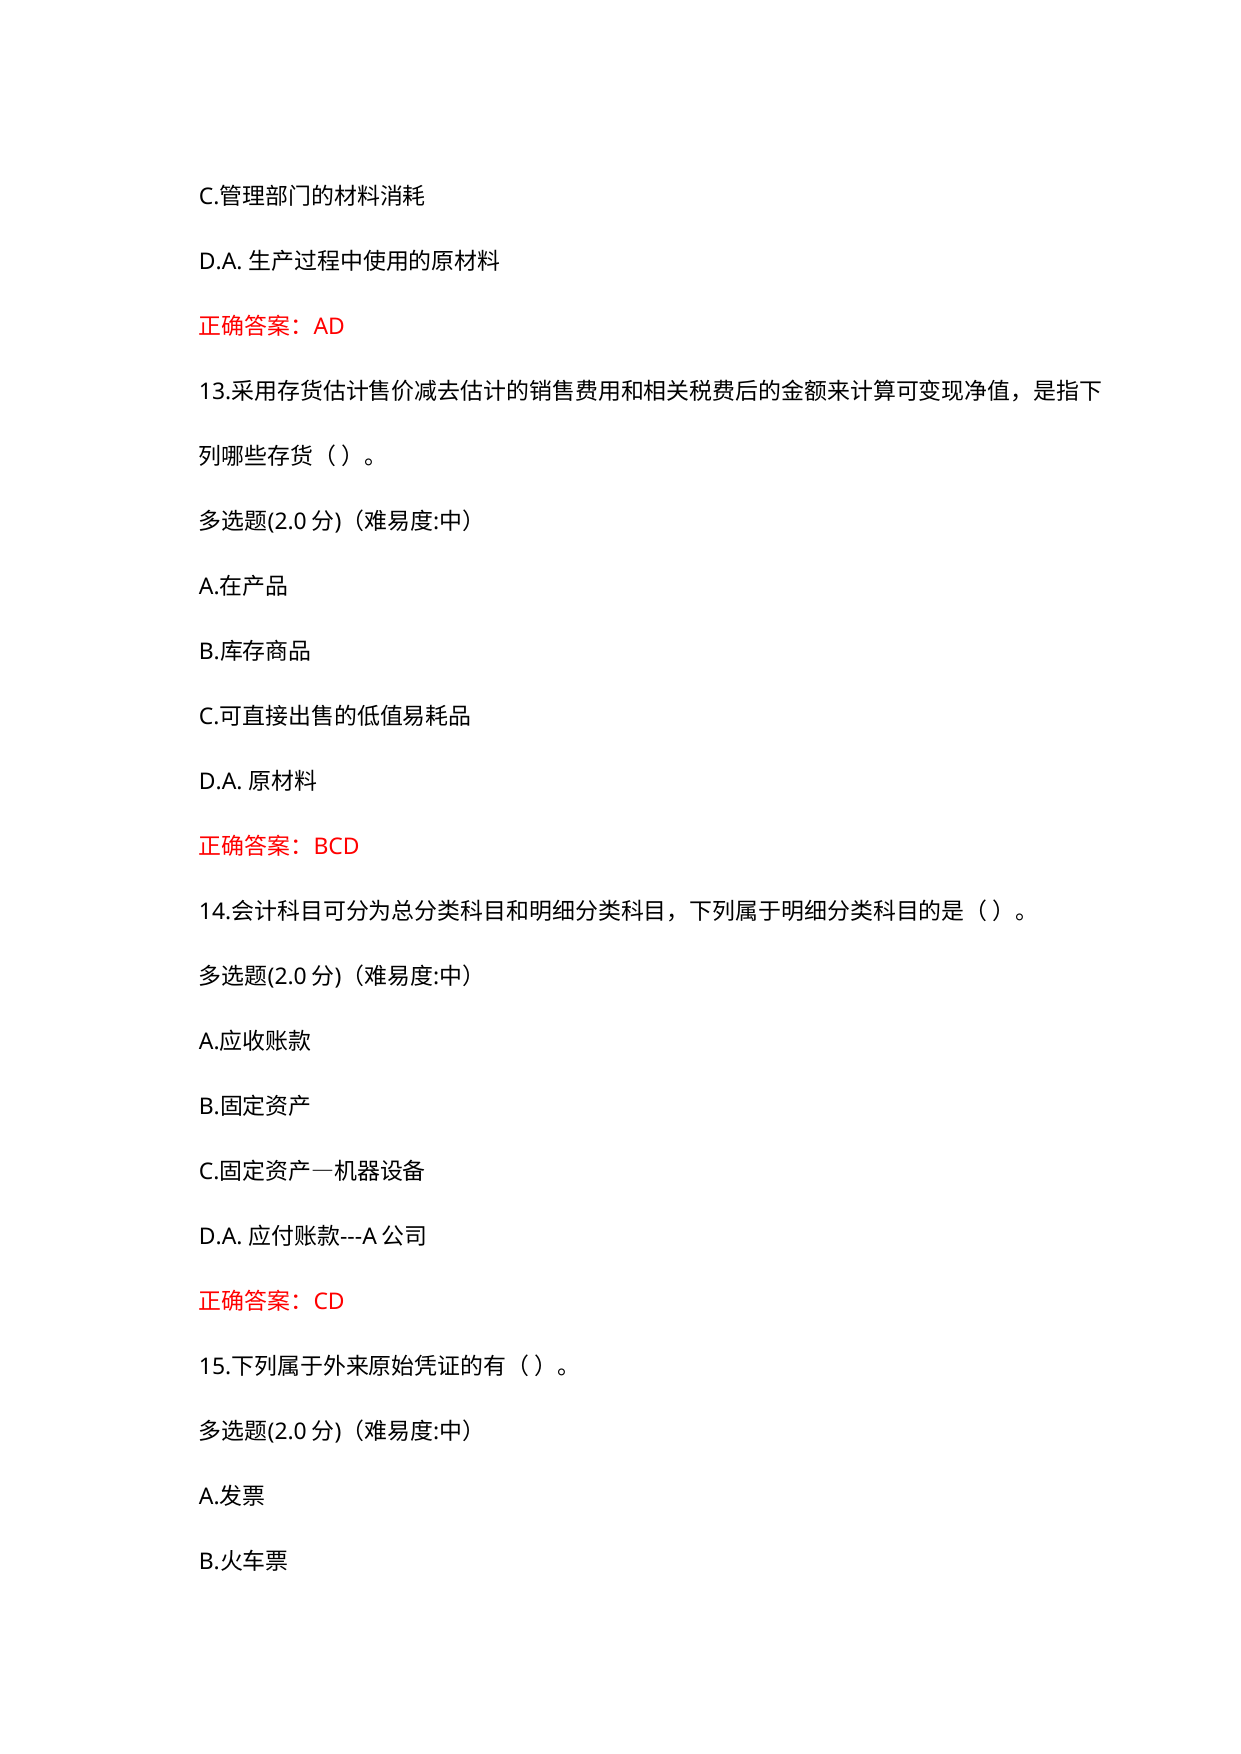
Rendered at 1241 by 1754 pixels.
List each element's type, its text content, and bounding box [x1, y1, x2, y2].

table_cell 多选题(2.0分)（难易度:中） [188, 487, 1135, 552]
table_cell C.固定资产—机器设备 [188, 1137, 1135, 1202]
table_cell A.在产品 [188, 552, 1135, 617]
table_cell 多选题(2.0分)（难易度:中） [188, 1397, 1135, 1462]
table_cell 14.会计科目可分为总分类科目和明细分类科目，下列属于明细分类科目的是（ ）。 [188, 877, 1135, 942]
table_cell C.管理部门的材料消耗 [188, 162, 1135, 227]
table_cell D.A. 应付账款---A公司 [188, 1202, 1135, 1267]
table_cell 13.采用存货估计售价减去估计的销售费用和相关税费后的金额来计算可变现净值，是指下列哪些存货（ ）。 [188, 357, 1135, 487]
table_cell 正确答案：CD [188, 1267, 1135, 1332]
table_cell 15.下列属于外来原始凭证的有（ ）。 [188, 1332, 1135, 1397]
table_cell B.固定资产 [188, 1072, 1135, 1137]
table_cell B.火车票 [188, 1527, 1135, 1592]
table_cell A.发票 [188, 1462, 1135, 1527]
table_cell 多选题(2.0分)（难易度:中） [188, 942, 1135, 1007]
table_cell C.可直接出售的低值易耗品 [188, 682, 1135, 747]
table_cell D.A. 原材料 [188, 747, 1135, 812]
table_cell 正确答案：AD [188, 292, 1135, 357]
table_cell 正确答案：BCD [188, 812, 1135, 877]
table_cell A.应收账款 [188, 1007, 1135, 1072]
table_cell D.A. 生产过程中使用的原材料 [188, 227, 1135, 292]
table_cell B.库存商品 [188, 617, 1135, 682]
